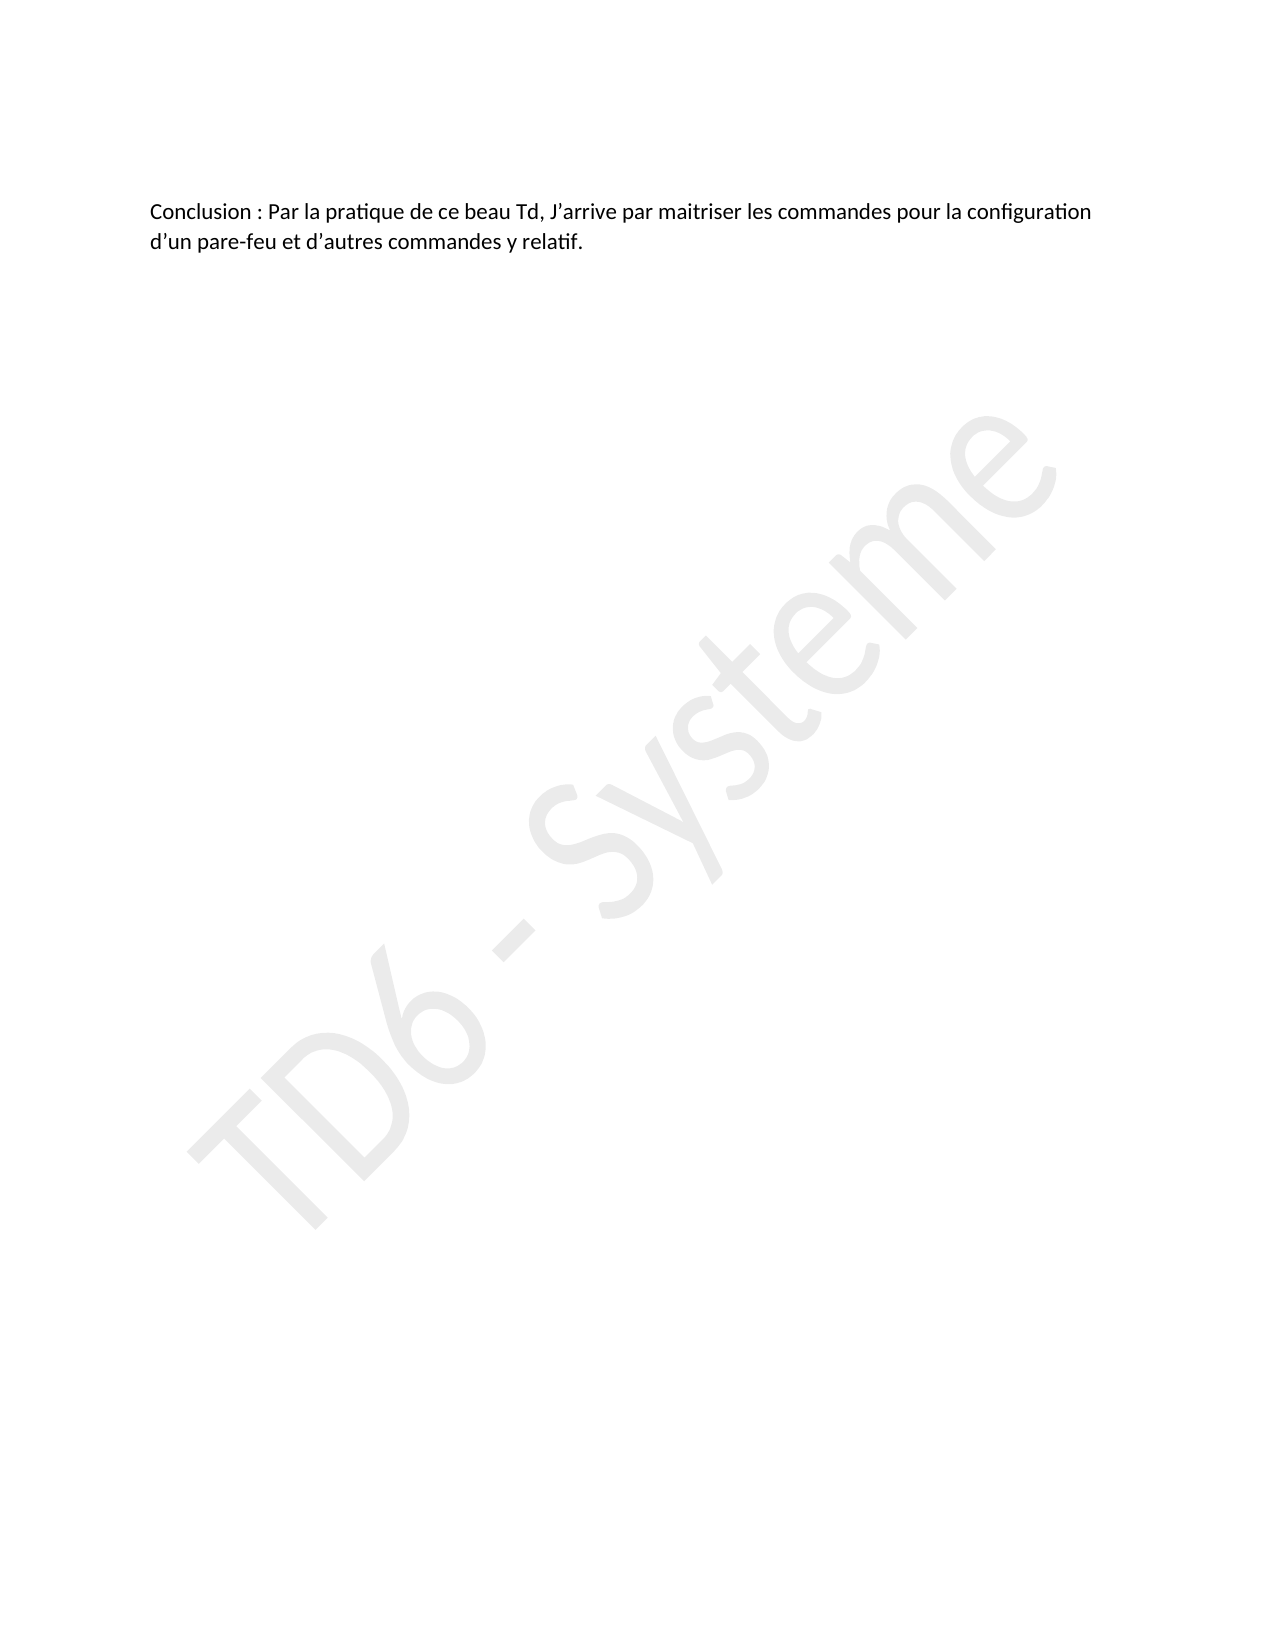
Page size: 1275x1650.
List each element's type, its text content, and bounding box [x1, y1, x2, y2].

text Conclusion : Par la pratique de ce beau Td, J’arrive par maitriser les commandes pour la configuration d’un pare-feu et d’autres commandes y relatif. [150, 197, 1125, 255]
